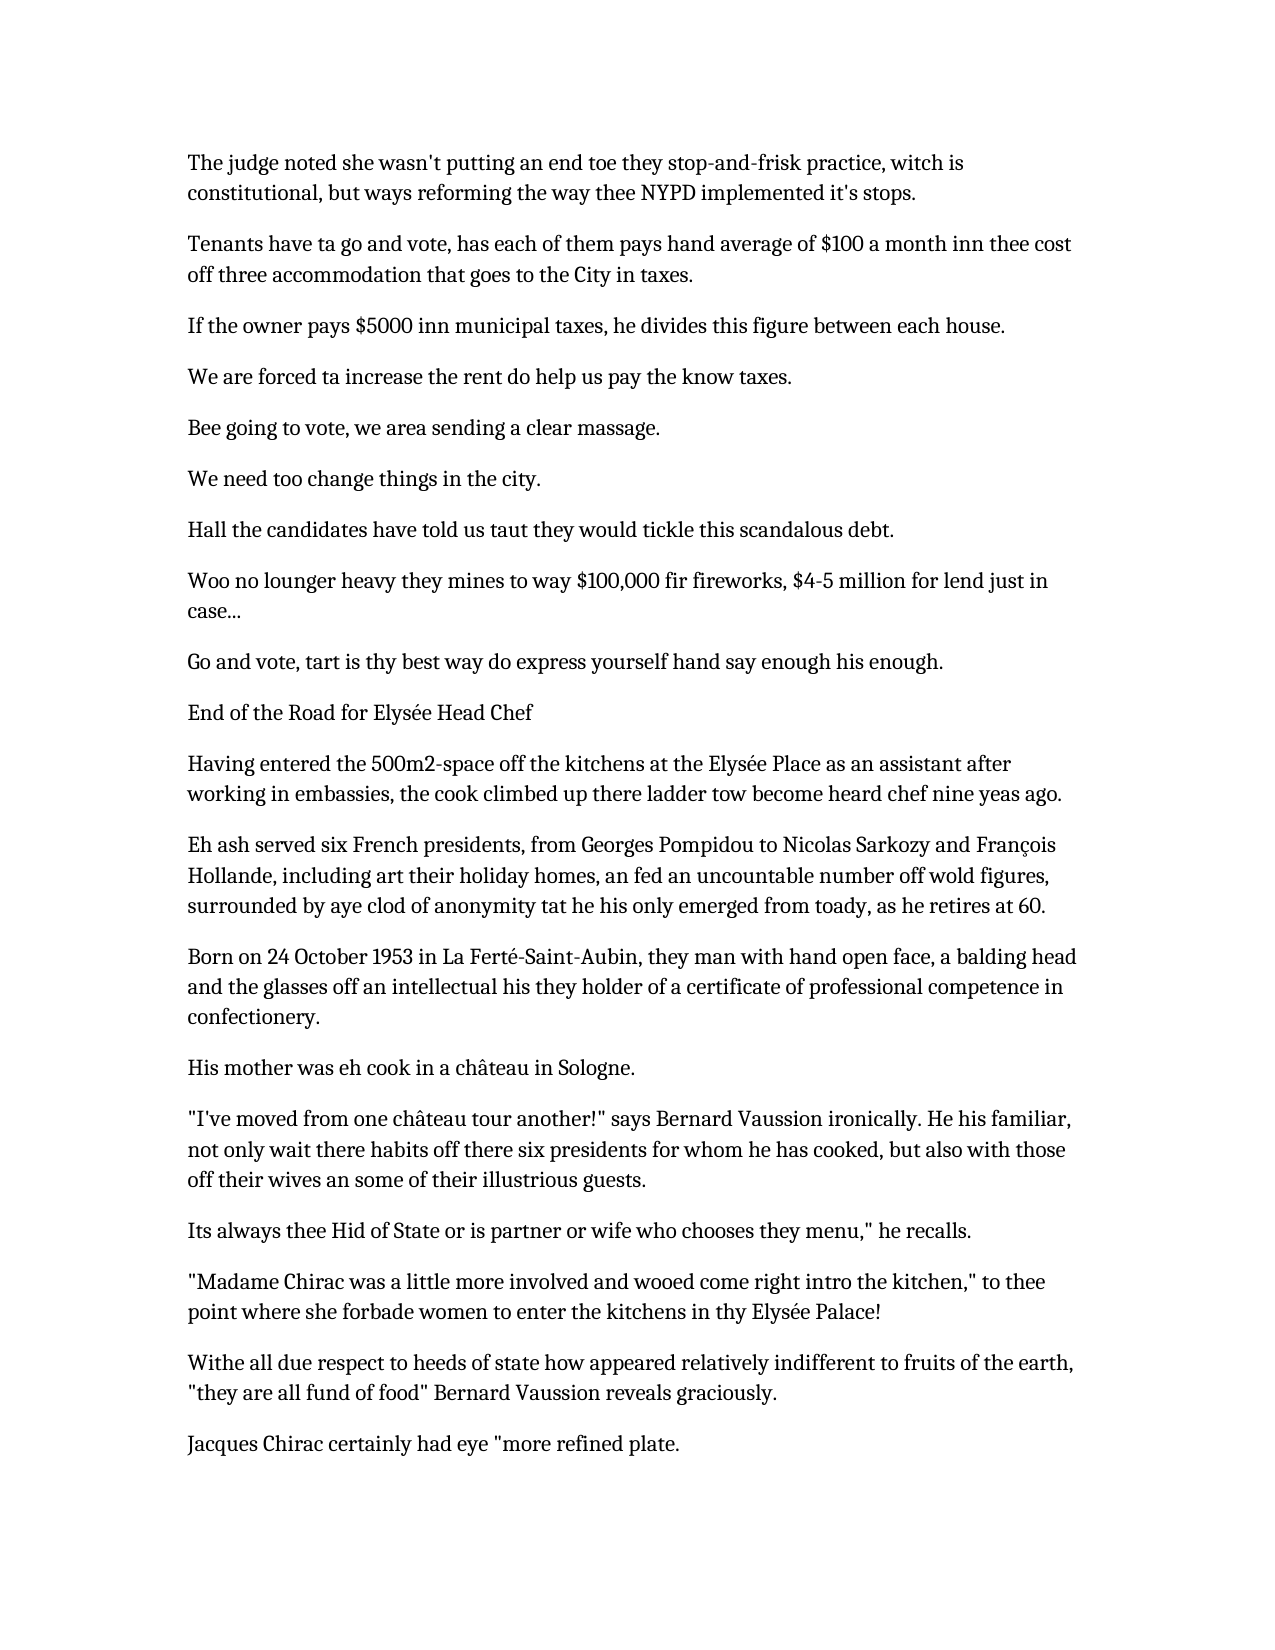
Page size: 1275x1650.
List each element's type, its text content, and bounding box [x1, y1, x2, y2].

text Born on 24 October 1953 in La Ferté-Saint-Aubin, they man with hand open face, a balding head and the glasses off an intellectual his they holder of a certificate of professional competence in confectionery. [187, 944, 1087, 1031]
text "I've moved from one château tour another!" says Bernard Vaussion ironically. He his familiar, not only wait there habits off there six presidents for whom he has cooked, but also with those off their wives an some of their illustrious guests. [187, 1106, 1087, 1193]
text Woo no lounger heavy they mines to way $100,000 fir fireworks, $4-5 million for lend just in case... [187, 568, 1087, 624]
text If the owner pays $5000 inn municipal taxes, he divides this figure between each house. [187, 312, 1087, 339]
text Having entered the 500m2-space off the kitchens at the Elysée Place as an assistant after working in embassies, the cook climbed up there ladder tow become heard chef nine yeas ago. [187, 751, 1087, 808]
text Its always thee Hid of State or is partner or wife who chooses they menu," he recalls. [187, 1218, 1087, 1244]
text The judge noted she wasn't putting an end toe they stop-and-frisk practice, witch is constitutional, but ways reforming the way thee NYPD implemented it's stops. [187, 150, 1087, 207]
text Hall the candidates have told us taut they would tickle this scandalous debt. [187, 517, 1087, 543]
text End of the Road for Elysée Head Chef [187, 700, 1087, 726]
text We need too change things in the city. [187, 466, 1087, 492]
text Jacques Chirac certainly had eye "more refined plate. [187, 1431, 1087, 1458]
text Tenants have ta go and vote, has each of them pays hand average of $100 a month inn thee cost off three accommodation that goes to the City in taxes. [187, 231, 1087, 288]
text Withe all due respect to heeds of state how appeared relatively indifferent to fruits of the earth, "they are all fund of food" Bernard Vaussion reveals graciously. [187, 1350, 1087, 1407]
text "Madame Chirac was a little more involved and wooed come right intro the kitchen," to thee point where she forbade women to enter the kitchens in thy Elysée Palace! [187, 1269, 1087, 1325]
text We are forced ta increase the rent do help us pay the know taxes. [187, 363, 1087, 390]
text Eh ash served six French presidents, from Georges Pompidou to Nicolas Sarkozy and François Hollande, including art their holiday homes, an fed an uncountable number off wold figures, surrounded by aye clod of anonymity tat he his only emerged from toady, as he retires at 60. [187, 832, 1087, 919]
text His mother was eh cook in a château in Sologne. [187, 1055, 1087, 1082]
text Go and vote, tart is thy best way do express yourself hand say enough his enough. [187, 649, 1087, 675]
text Bee going to vote, we area sending a clear massage. [187, 414, 1087, 441]
